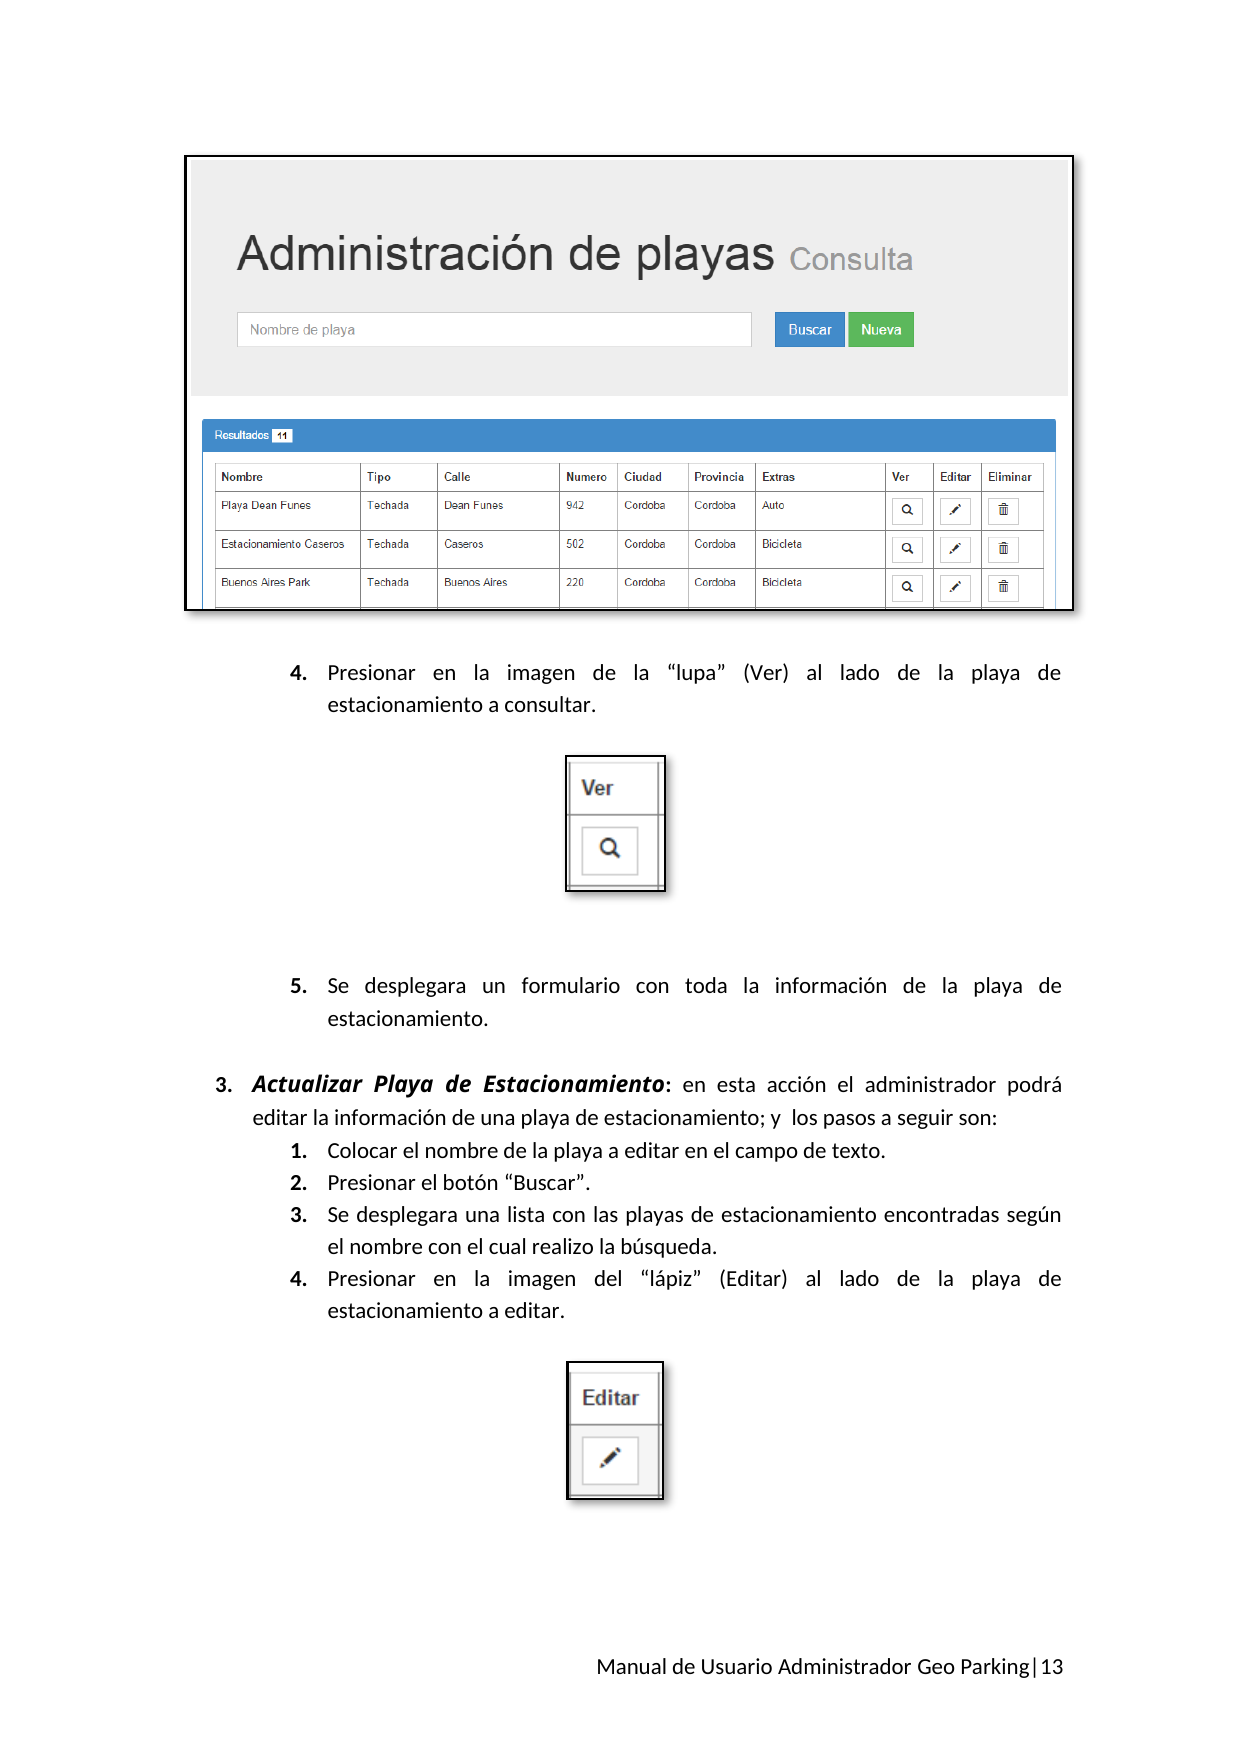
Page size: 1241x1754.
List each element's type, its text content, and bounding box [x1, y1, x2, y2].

list Se desplegara un formulario con toda la información de la playa de estacionamiento. [290, 972, 1063, 1032]
list Presionar el botón “Buscar”. [290, 1168, 1063, 1196]
list Presionar en la imagen del “lápiz” (Editar) al lado de la playa de estacionamiento a editar. [290, 1264, 1063, 1325]
list Se desplegara una lista con las playas de estacionamiento encontradas según el nombre con el cual realizo la búsqueda. [290, 1200, 1063, 1260]
picture [569, 1363, 662, 1498]
list Actualizar Playa de Estacionamiento: en esta acción el administrador podrá editar la información de una playa de estacionamiento; y los pasos a seguir son: [215, 1068, 1063, 1132]
list Colocar el nombre de la playa a editar en el campo de texto. [290, 1136, 1063, 1164]
picture [567, 757, 664, 890]
list Presionar en la imagen de la “lupa” (Ver) al lado de la playa de estacionamiento a consultar. [290, 658, 1063, 718]
picture [187, 157, 1072, 609]
